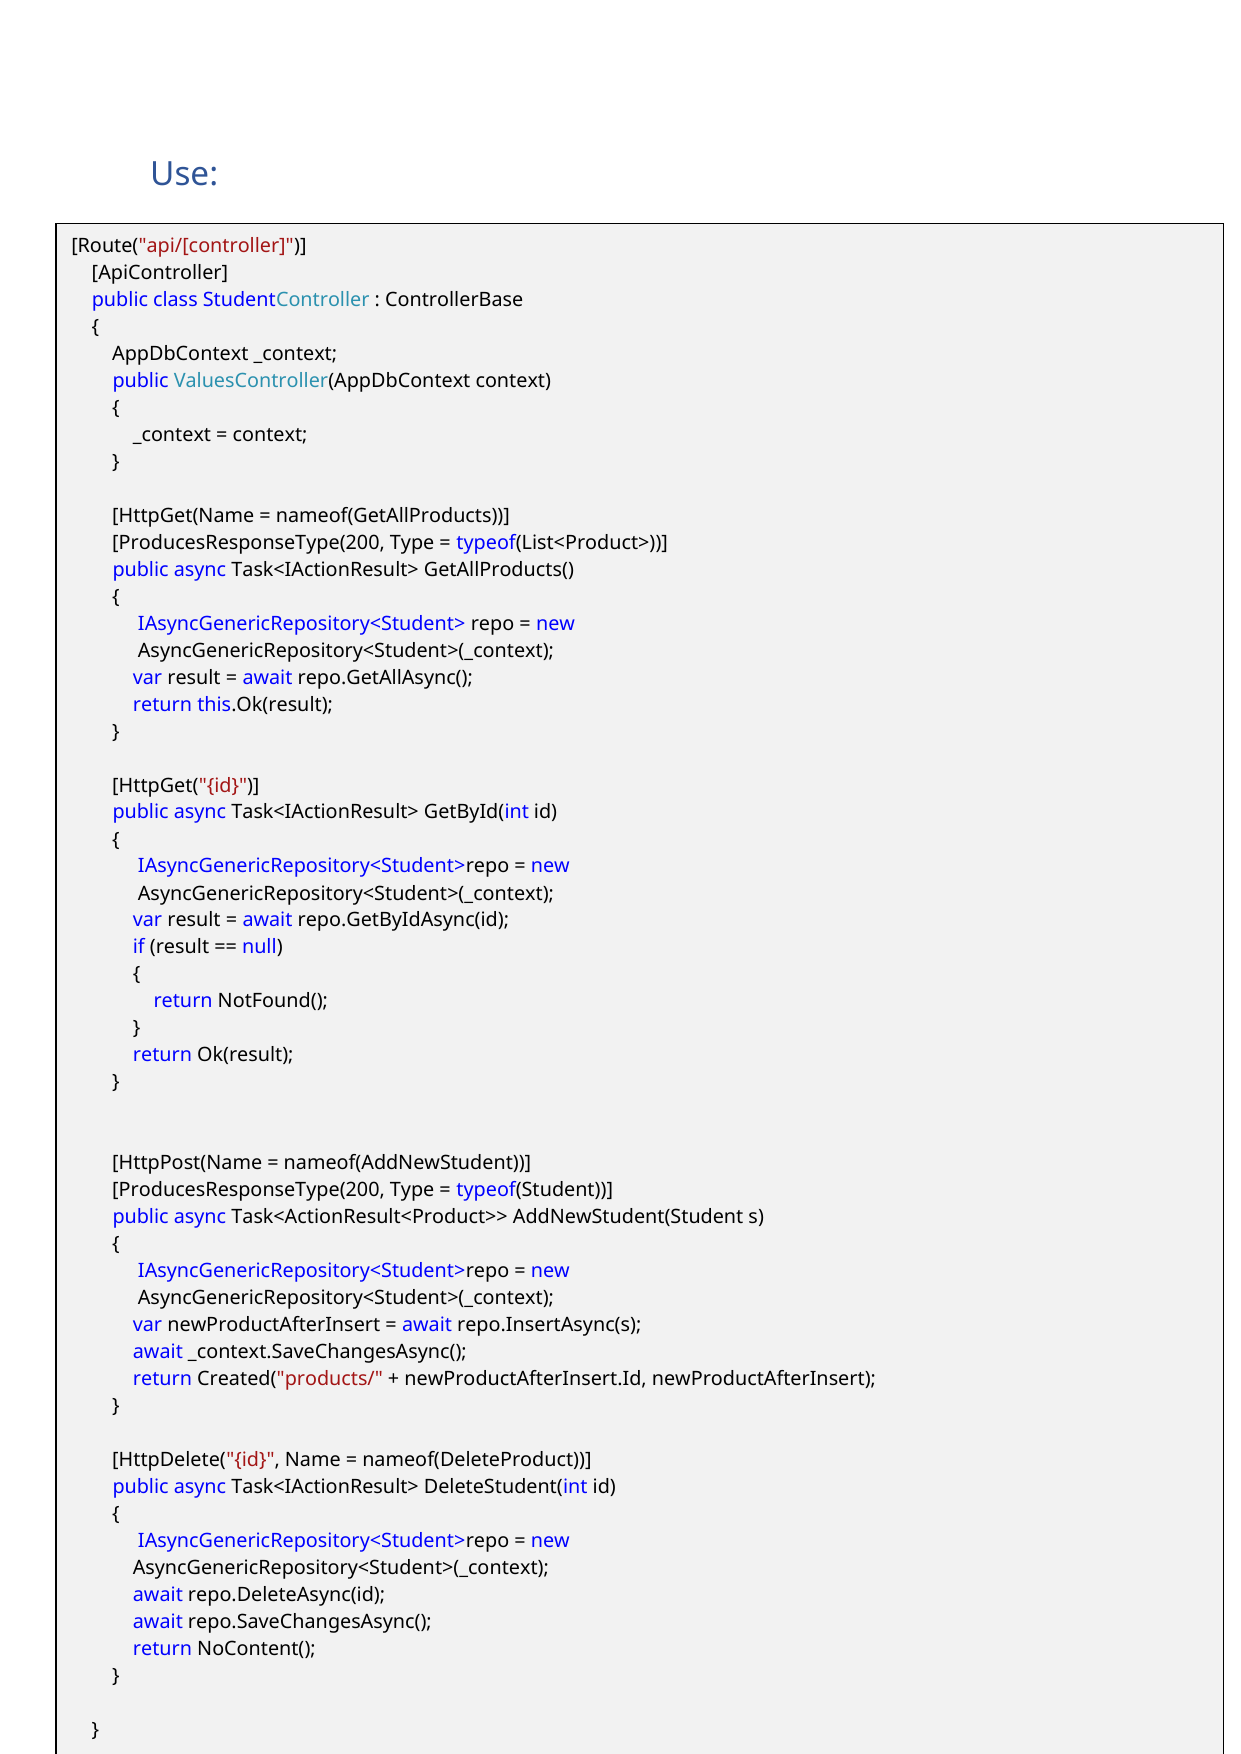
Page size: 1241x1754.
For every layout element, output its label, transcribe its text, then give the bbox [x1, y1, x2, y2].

subtitle Use: [150, 150, 1090, 195]
